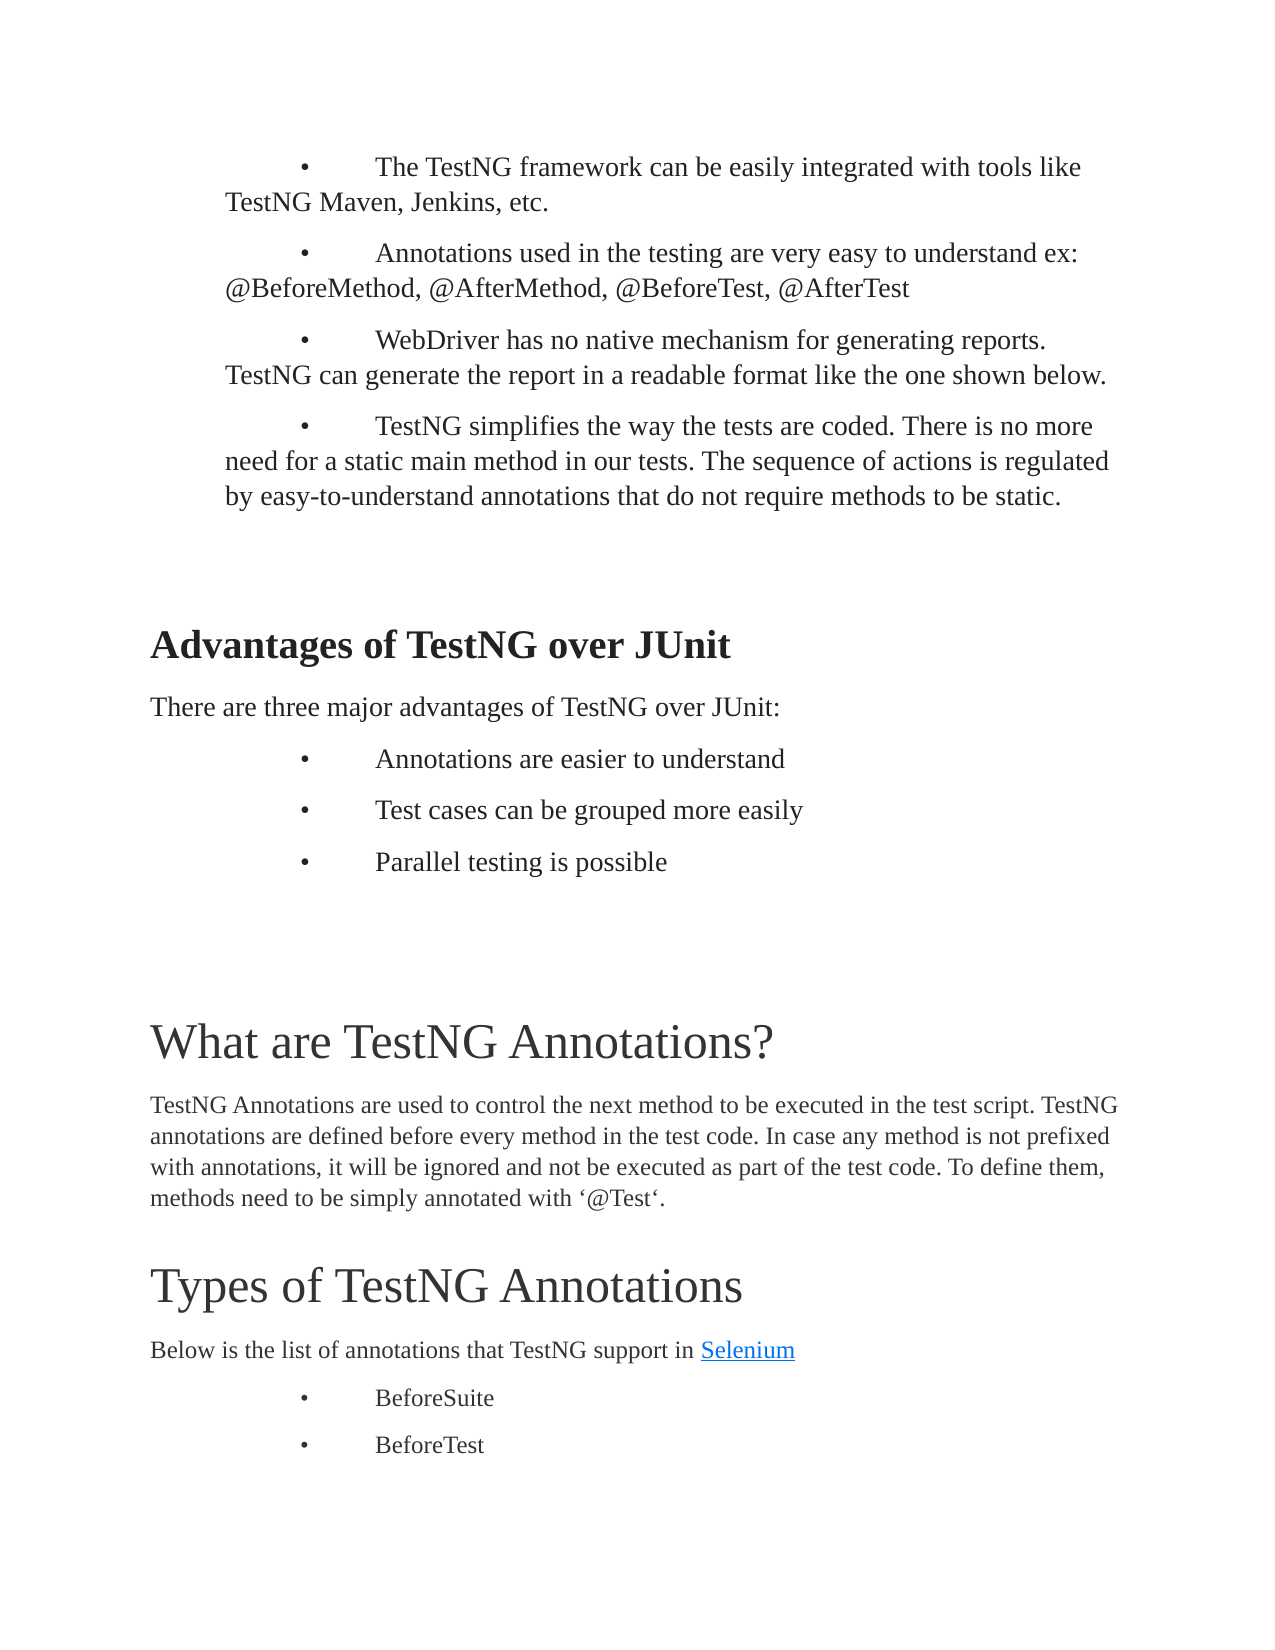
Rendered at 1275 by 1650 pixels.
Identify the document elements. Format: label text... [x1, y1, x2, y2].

text • WebDriver has no native mechanism for generating reports. TestNG can generate the report in a readable format like the one shown below. [225, 323, 1125, 390]
text Advantages of TestNG over JUnit [150, 621, 1125, 668]
text TestNG Annotations are used to control the next method to be executed in the test script. TestNG annotations are defined before every method in the test code. In case any method is not prefixed with annotations, it will be ignored and not be executed as part of the test code. To define them, methods need to be simply annotated with ‘@Test‘. [150, 1090, 1125, 1212]
text • Annotations are easier to understand [225, 742, 1125, 774]
text Below is the list of annotations that TestNG support in Selenium [150, 1335, 1125, 1364]
text • BeforeSuite [225, 1383, 1125, 1411]
text • Parallel testing is possible [225, 845, 1125, 877]
text • The TestNG framework can be easily integrated with tools like TestNG Maven, Jenkins, etc. [225, 150, 1125, 217]
text • Test cases can be grouped more easily [225, 793, 1125, 826]
text • BeforeTest [225, 1430, 1125, 1459]
text • Annotations used in the testing are very easy to understand ex: @BeforeMethod, @AfterMethod, @BeforeTest, @AfterTest [225, 236, 1125, 304]
text What are TestNG Annotations? [150, 1012, 1125, 1069]
text • TestNG simplifies the way the tests are coded. There is no more need for a static main method in our tests. The sequence of actions is regulated by easy-to-understand annotations that do not require methods to be static. [225, 409, 1125, 512]
text There are three major advantages of TestNG over JUnit: [150, 690, 1125, 722]
text Types of TestNG Annotations [150, 1256, 1125, 1314]
